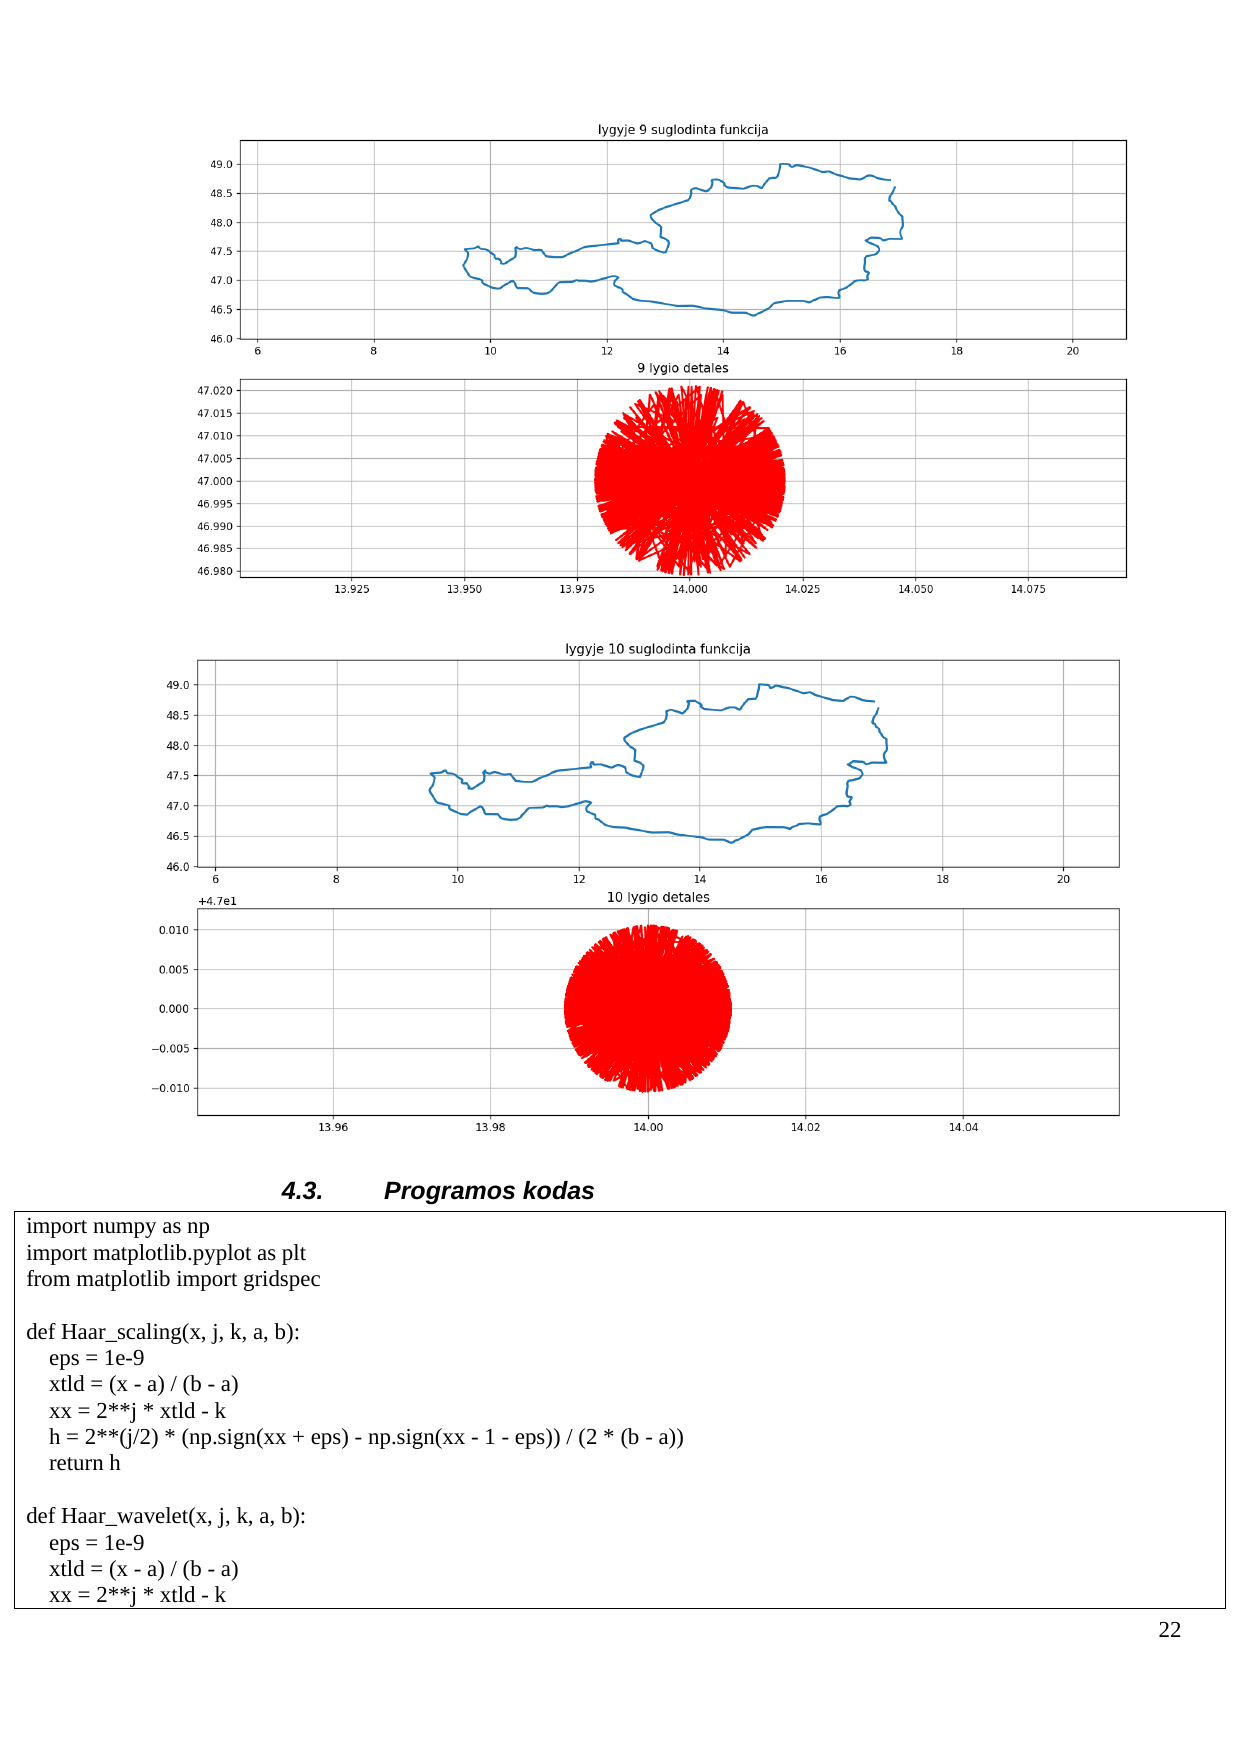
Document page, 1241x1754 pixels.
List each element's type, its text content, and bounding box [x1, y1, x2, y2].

subtitle Programos kodas [207, 1176, 1181, 1205]
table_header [15, 1212, 1225, 1608]
picture [132, 88, 1167, 1152]
